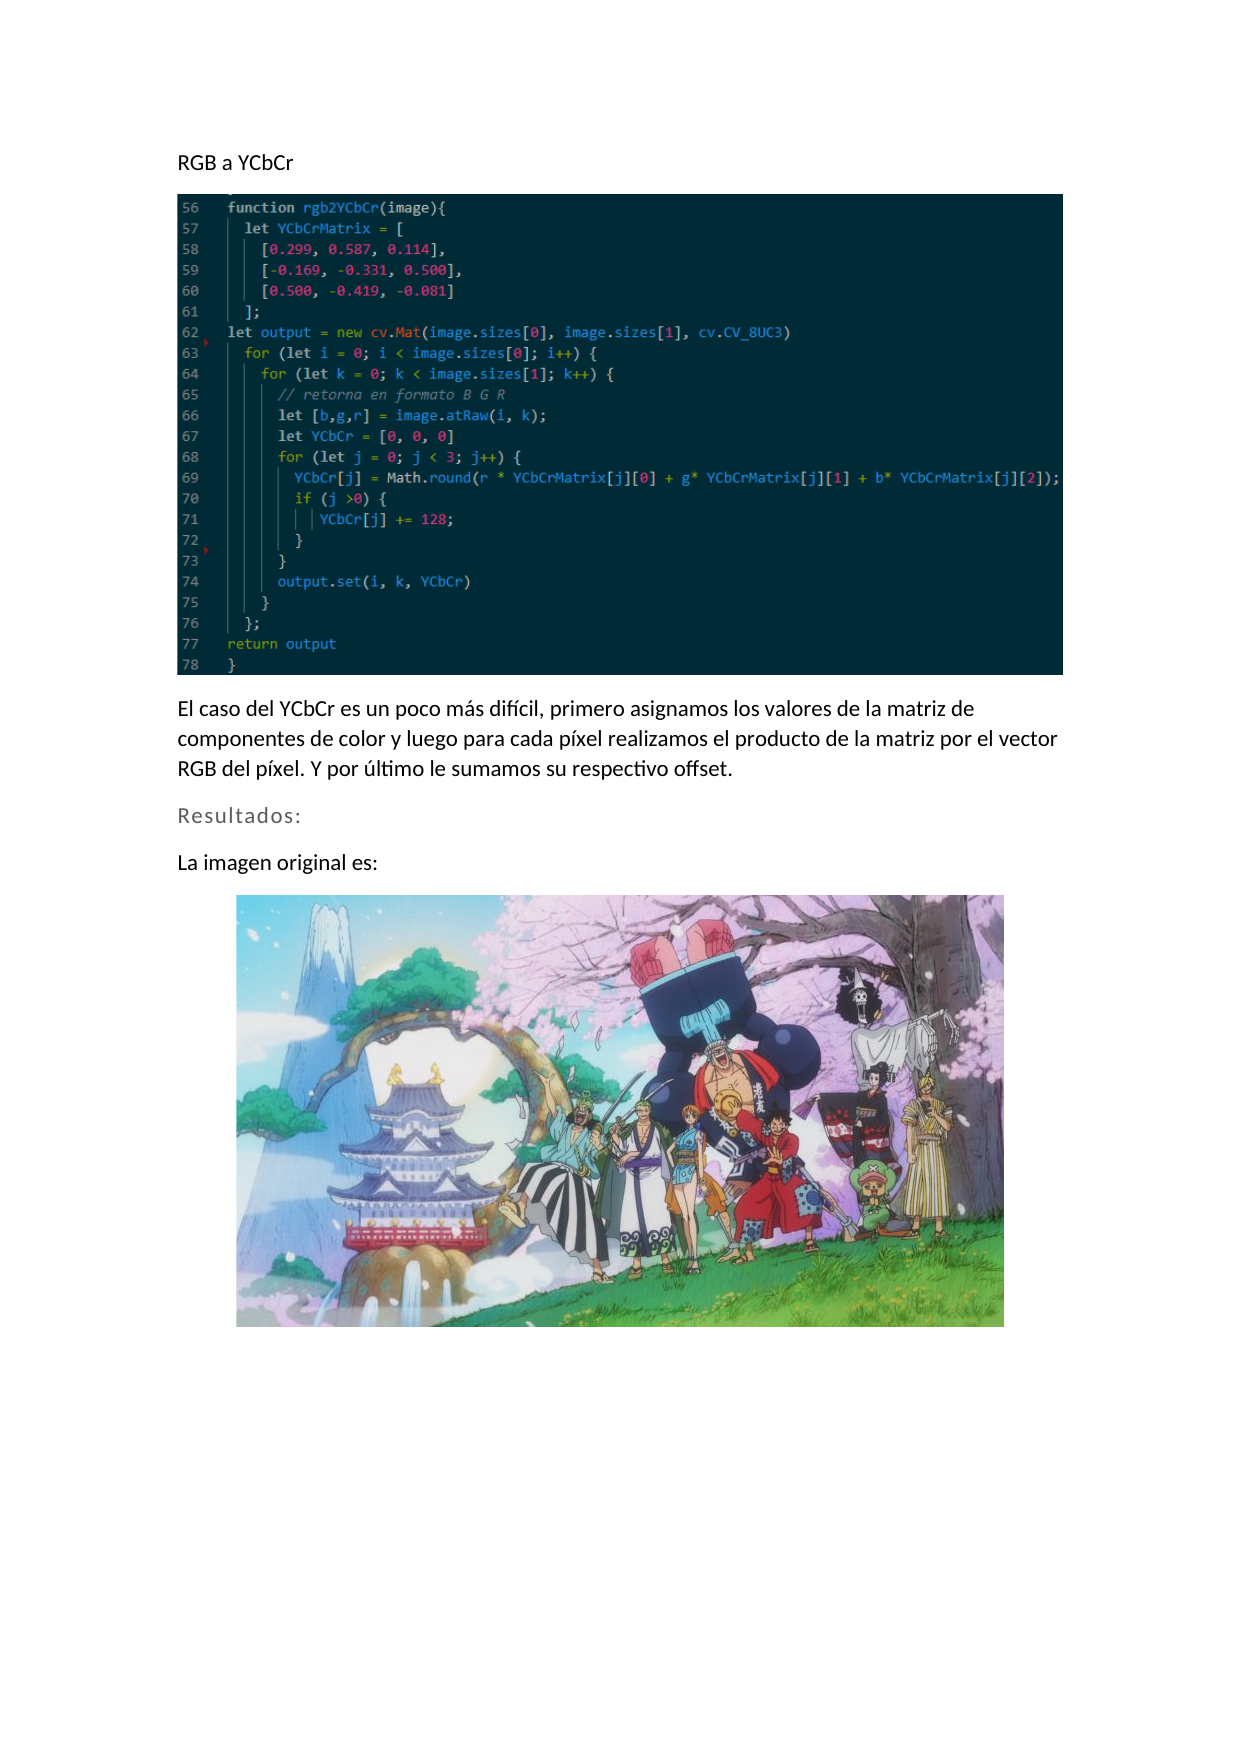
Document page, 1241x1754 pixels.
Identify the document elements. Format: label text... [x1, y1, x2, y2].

picture [284, 224, 289, 232]
picture [514, 349, 521, 357]
picture [183, 412, 198, 420]
picture [193, 432, 198, 440]
text La imagen original es: [177, 848, 1063, 876]
picture [258, 351, 268, 357]
picture [183, 308, 190, 316]
picture [269, 372, 286, 378]
picture [438, 372, 466, 381]
picture [750, 328, 759, 335]
picture [724, 328, 738, 336]
picture [350, 494, 361, 503]
picture [445, 476, 457, 482]
picture [413, 432, 420, 441]
picture [554, 473, 571, 482]
picture [287, 455, 302, 461]
picture [388, 432, 395, 441]
picture [312, 206, 318, 215]
picture [371, 370, 379, 378]
picture [229, 203, 234, 212]
picture [422, 413, 432, 418]
picture [321, 515, 327, 523]
picture [388, 245, 395, 254]
picture [388, 473, 398, 482]
picture [284, 205, 294, 212]
picture [247, 347, 252, 357]
picture [414, 245, 420, 254]
text RGB a YCbCr [177, 148, 1063, 176]
picture [683, 476, 688, 485]
picture [253, 642, 277, 648]
picture [586, 330, 596, 340]
picture [438, 330, 445, 336]
picture [320, 203, 327, 212]
picture [288, 246, 293, 254]
picture [923, 474, 929, 482]
picture [238, 330, 244, 337]
picture [531, 473, 537, 482]
picture [411, 392, 432, 399]
picture [565, 369, 570, 378]
picture [191, 494, 198, 503]
picture [312, 432, 317, 440]
picture [183, 433, 190, 440]
picture [396, 576, 401, 585]
picture [281, 431, 285, 441]
picture [373, 265, 378, 274]
picture [414, 472, 419, 482]
picture [321, 410, 327, 420]
picture [407, 286, 412, 294]
picture [448, 452, 453, 460]
picture [187, 245, 198, 254]
picture [296, 223, 306, 233]
text El caso del YCbCr es un poco más difícil, primero asignamos los valores de la matriz de componentes de color y luego para cada píxel realizamos el producto de la matriz por el vector RGB del píxel. Y por último le sumamos su respectivo offset. [177, 694, 1063, 782]
picture [423, 515, 428, 524]
subtitle Resultados: [177, 801, 1063, 829]
picture [284, 580, 293, 586]
picture [263, 264, 267, 278]
picture [388, 452, 395, 461]
picture [355, 349, 361, 357]
picture [423, 577, 428, 586]
picture [296, 245, 306, 252]
picture [183, 391, 190, 399]
picture [481, 413, 488, 419]
picture [288, 413, 294, 420]
picture [329, 245, 336, 254]
picture [346, 266, 354, 273]
picture [404, 413, 411, 419]
picture [315, 265, 320, 273]
picture [461, 473, 470, 482]
picture [531, 329, 538, 337]
picture [337, 330, 362, 337]
picture [377, 392, 386, 399]
picture [380, 330, 386, 337]
picture [229, 642, 243, 648]
picture [188, 452, 198, 461]
picture [422, 245, 428, 253]
picture [749, 474, 760, 482]
picture [448, 330, 466, 339]
picture [270, 245, 277, 254]
picture [295, 286, 311, 295]
picture [443, 577, 452, 585]
picture [287, 330, 293, 340]
picture [191, 577, 197, 586]
picture [318, 369, 325, 378]
picture [183, 329, 190, 335]
picture [936, 473, 958, 482]
picture [507, 347, 511, 361]
picture [572, 330, 583, 336]
picture [254, 226, 260, 233]
picture [188, 369, 197, 378]
picture [422, 286, 438, 295]
picture [278, 224, 283, 232]
picture [438, 432, 446, 441]
picture [397, 205, 420, 215]
picture [355, 286, 360, 295]
picture [329, 455, 336, 461]
picture [236, 895, 1004, 1327]
picture [237, 205, 256, 212]
picture [396, 369, 402, 378]
picture [304, 267, 314, 274]
picture [1028, 473, 1034, 482]
picture [421, 351, 432, 357]
picture [396, 328, 412, 337]
picture [435, 265, 446, 274]
picture [406, 245, 411, 254]
picture [188, 286, 198, 295]
picture [435, 351, 445, 361]
picture [318, 224, 331, 233]
picture [464, 411, 469, 419]
picture [355, 245, 361, 252]
picture [191, 204, 198, 212]
picture [270, 286, 277, 295]
picture [431, 392, 437, 399]
picture [431, 515, 446, 524]
